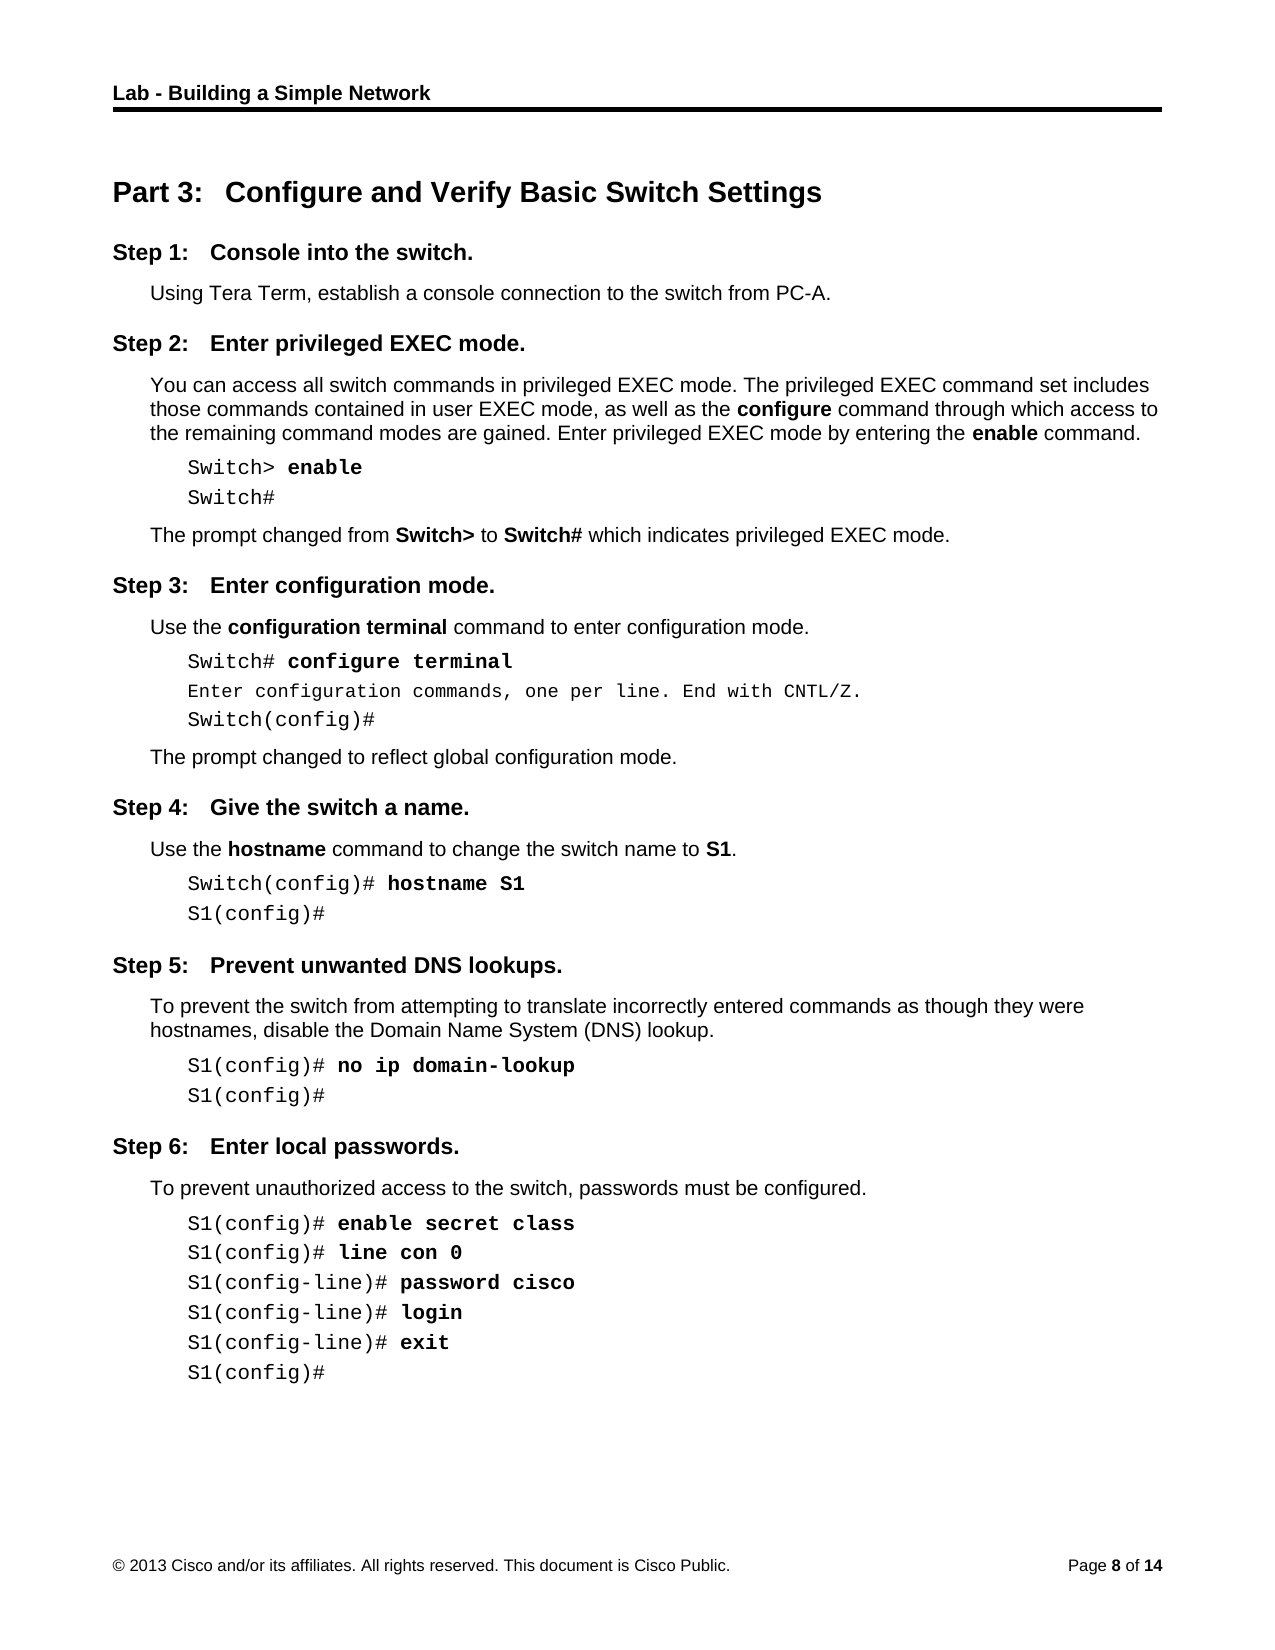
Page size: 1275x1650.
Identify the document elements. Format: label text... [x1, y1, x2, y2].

text The prompt changed to reflect global configuration mode. [150, 745, 1162, 769]
text Enter privileged EXEC mode. [112, 330, 1162, 357]
text S1(config)# line con 0 [187, 1242, 1162, 1266]
text You can access all switch commands in privileged EXEC mode. The privileged EXEC command set includes those commands contained in user EXEC mode, as well as the configure command through which access to the remaining command modes are gained. Enter privileged EXEC mode by entering the enable command. [150, 373, 1162, 445]
text Console into the switch. [112, 238, 1162, 265]
text S1(config-line)# login [187, 1302, 1162, 1326]
text Switch# [187, 487, 1162, 511]
text S1(config)# enable secret class [187, 1212, 1162, 1236]
text The prompt changed from Switch> to Switch# which indicates privileged EXEC mode. [150, 523, 1162, 547]
text S1(config)# no ip domain-lookup [187, 1055, 1162, 1078]
text To prevent the switch from attempting to translate incorrectly entered commands as though they were hostnames, disable the Domain Name System (DNS) lookup. [150, 994, 1162, 1042]
text Use the configuration terminal command to enter configuration mode. [150, 615, 1162, 639]
text Switch# configure terminal [187, 651, 1162, 675]
text Enter configuration commands, one per line. End with CNTL/Z. [187, 681, 1162, 703]
text Switch(config)# [187, 709, 1162, 732]
text S1(config)# [187, 1085, 1162, 1108]
text Configure and Verify Basic Switch Settings [112, 175, 1162, 208]
text To prevent unauthorized access to the switch, passwords must be configured. [150, 1176, 1162, 1200]
text S1(config-line)# exit [187, 1332, 1162, 1356]
text S1(config)# [187, 903, 1162, 927]
text Switch> enable [187, 457, 1162, 481]
text Prevent unwanted DNS lookups. [112, 952, 1162, 978]
text Enter configuration mode. [112, 572, 1162, 599]
text Enter local passwords. [112, 1133, 1162, 1160]
text Use the hostname command to change the switch name to S1. [150, 837, 1162, 861]
text Using Tera Term, establish a console connection to the switch from PC-A. [150, 281, 1162, 305]
text S1(config-line)# password cisco [187, 1272, 1162, 1296]
text Give the switch a name. [112, 794, 1162, 820]
text S1(config)# [187, 1362, 1162, 1386]
text Switch(config)# hostname S1 [187, 873, 1162, 897]
